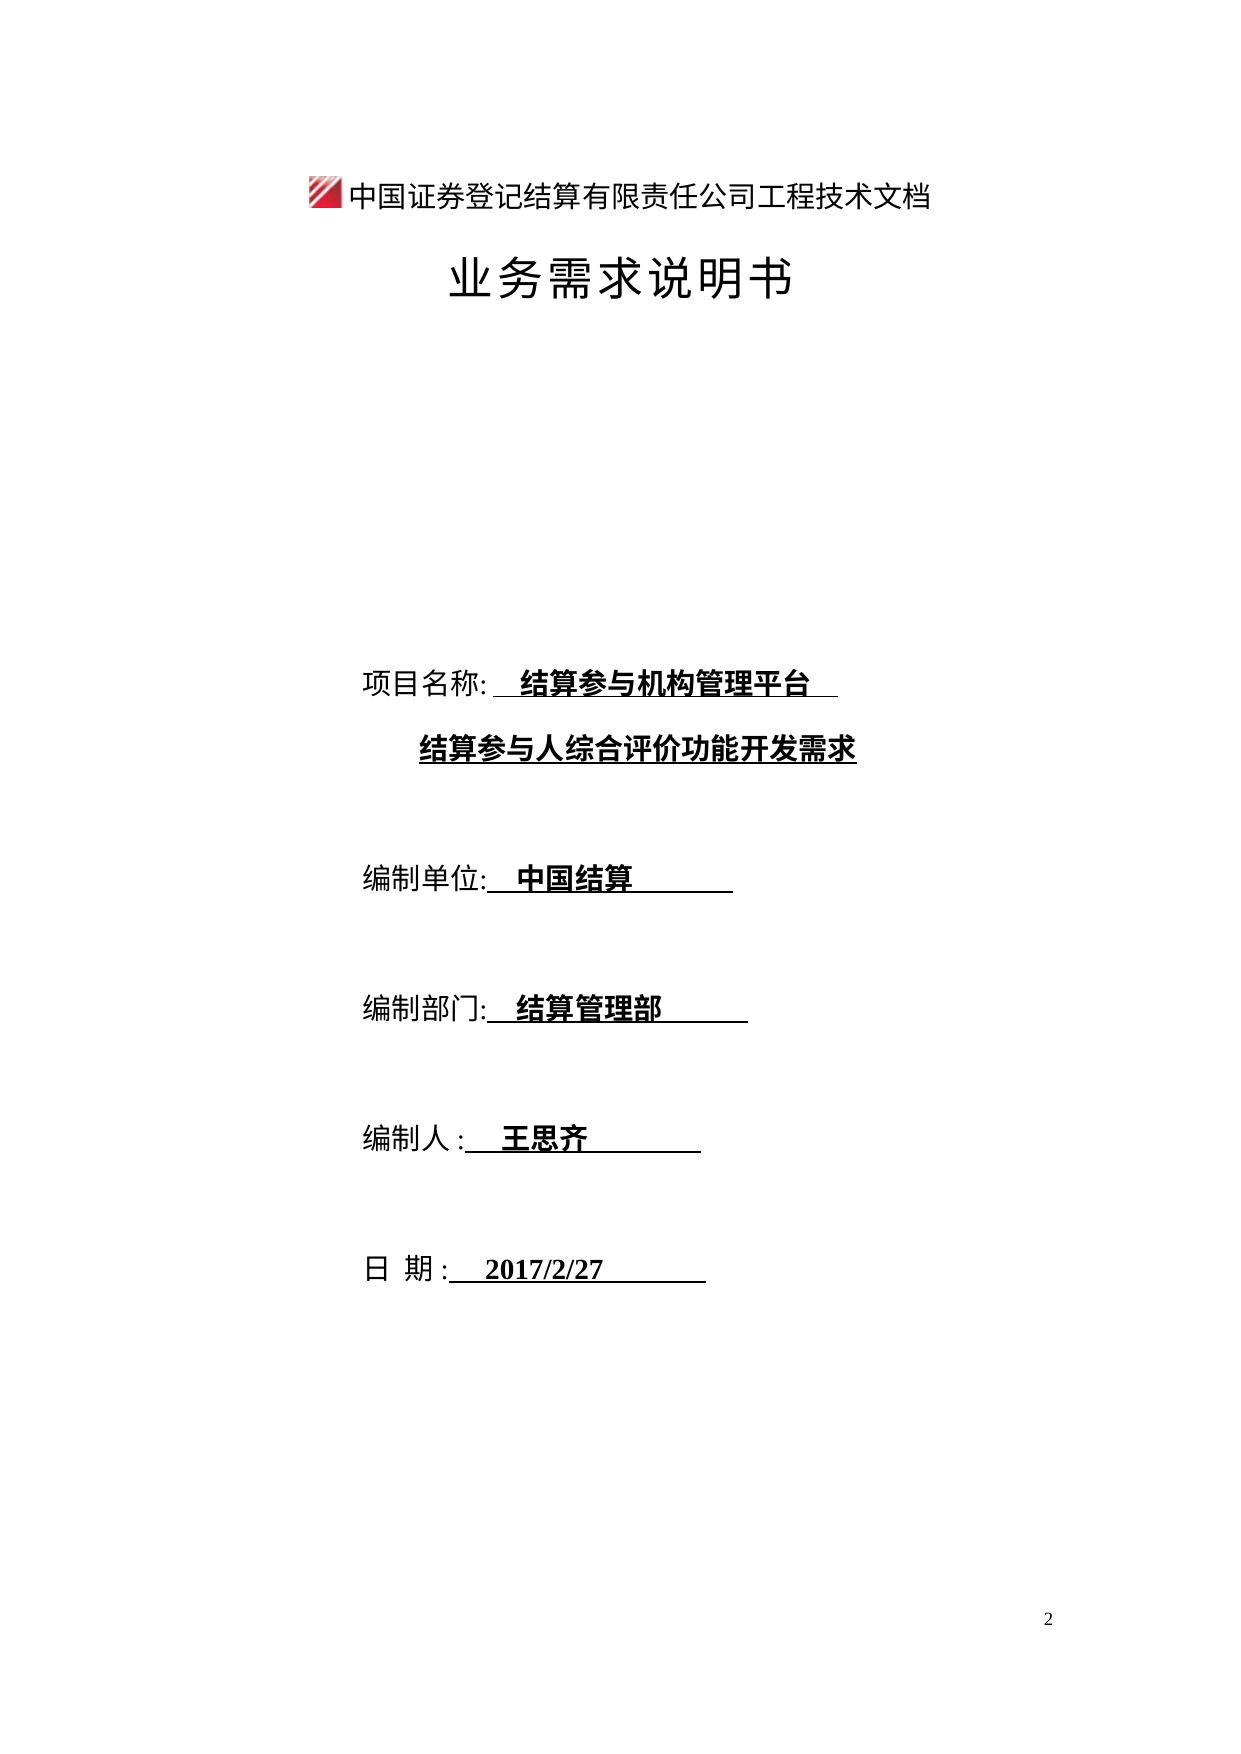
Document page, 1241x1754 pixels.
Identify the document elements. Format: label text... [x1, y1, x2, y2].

text 编制单位: 中国结算 [187, 844, 1053, 909]
text 日 期 : 2017/2/27 [187, 1234, 1053, 1299]
picture [308, 176, 343, 208]
text 结算参与人综合评价功能开发需求 [187, 714, 1053, 779]
text 项目名称: 结算参与机构管理平台 [187, 649, 1053, 714]
text 中国证券登记结算有限责任公司工程技术文档 [187, 162, 1053, 227]
text 编制部门: 结算管理部 [187, 974, 1053, 1039]
text 编制人 : 王思齐 [187, 1104, 1053, 1169]
text 业务需求说明书 [187, 227, 1053, 324]
